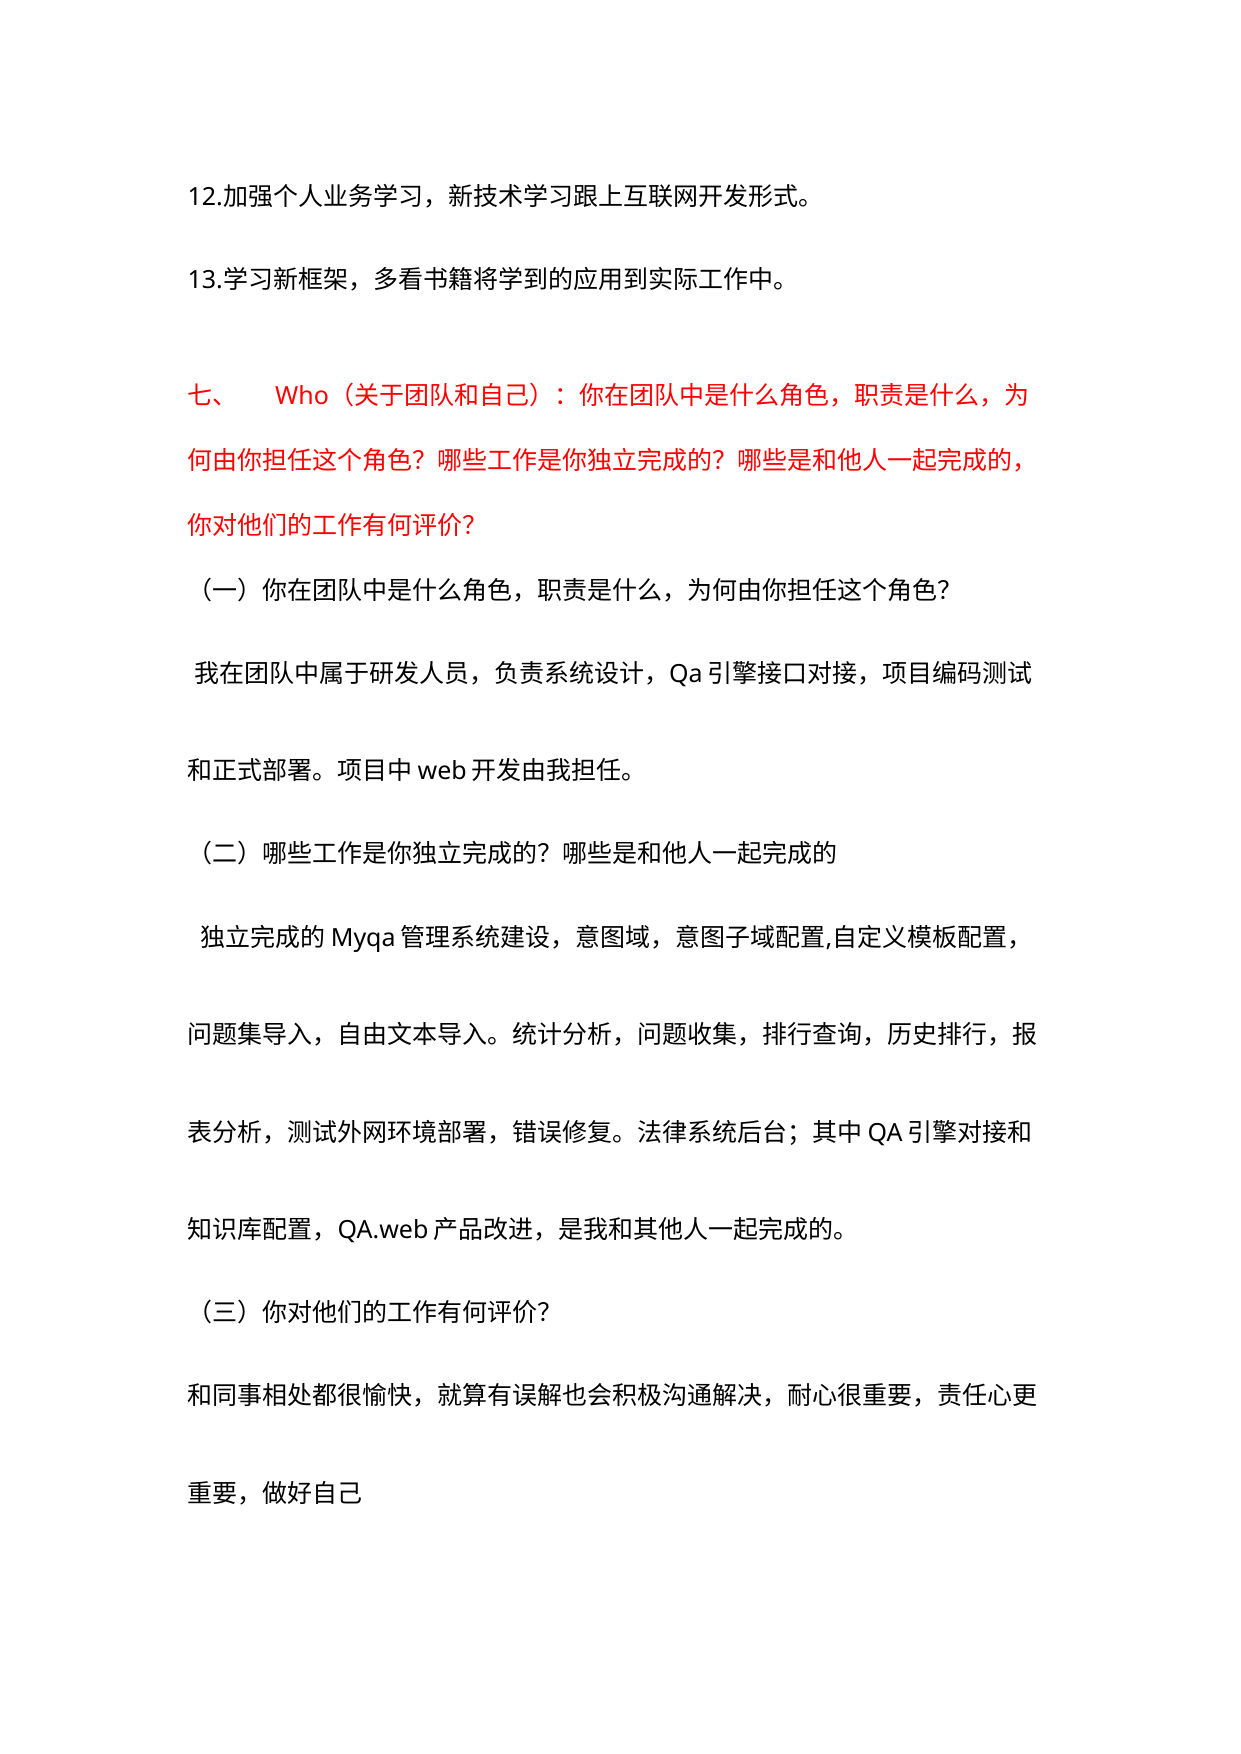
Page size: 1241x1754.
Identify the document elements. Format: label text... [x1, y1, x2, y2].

text 和同事相处都很愉快，就算有误解也会积极沟通解决，耐心很重要，责任心更重要，做好自己 [187, 1361, 1053, 1524]
text （一）你在团队中是什么角色，职责是什么，为何由你担任这个角色？ [187, 556, 1053, 621]
text （三）你对他们的工作有何评价？ [187, 1278, 1053, 1343]
text 我在团队中属于研发人员，负责系统设计，Qa引擎接口对接，项目编码测试和正式部署。项目中web开发由我担任。 [187, 639, 1053, 801]
text 12.加强个人业务学习，新技术学习跟上互联网开发形式。 [187, 162, 1053, 227]
list Who（关于团队和自己）：你在团队中是什么角色，职责是什么，为何由你担任这个角色？哪些工作是你独立完成的？哪些是和他人一起完成的，你对他们的工作有何评价？ [187, 361, 1053, 556]
text （二）哪些工作是你独立完成的？哪些是和他人一起完成的 [187, 819, 1053, 884]
text 独立完成的 Myqa管理系统建设，意图域，意图子域配置,自定义模板配置，问题集导入，自由文本导入。统计分析，问题收集，排行查询，历史排行，报表分析，测试外网环境部署，错误修复。法律系统后台；其中QA引擎对接和知识库配置，QA.web产品改进，是我和其他人一起完成的。 [187, 903, 1053, 1260]
text 13.学习新框架，多看书籍将学到的应用到实际工作中。 [187, 245, 1053, 310]
